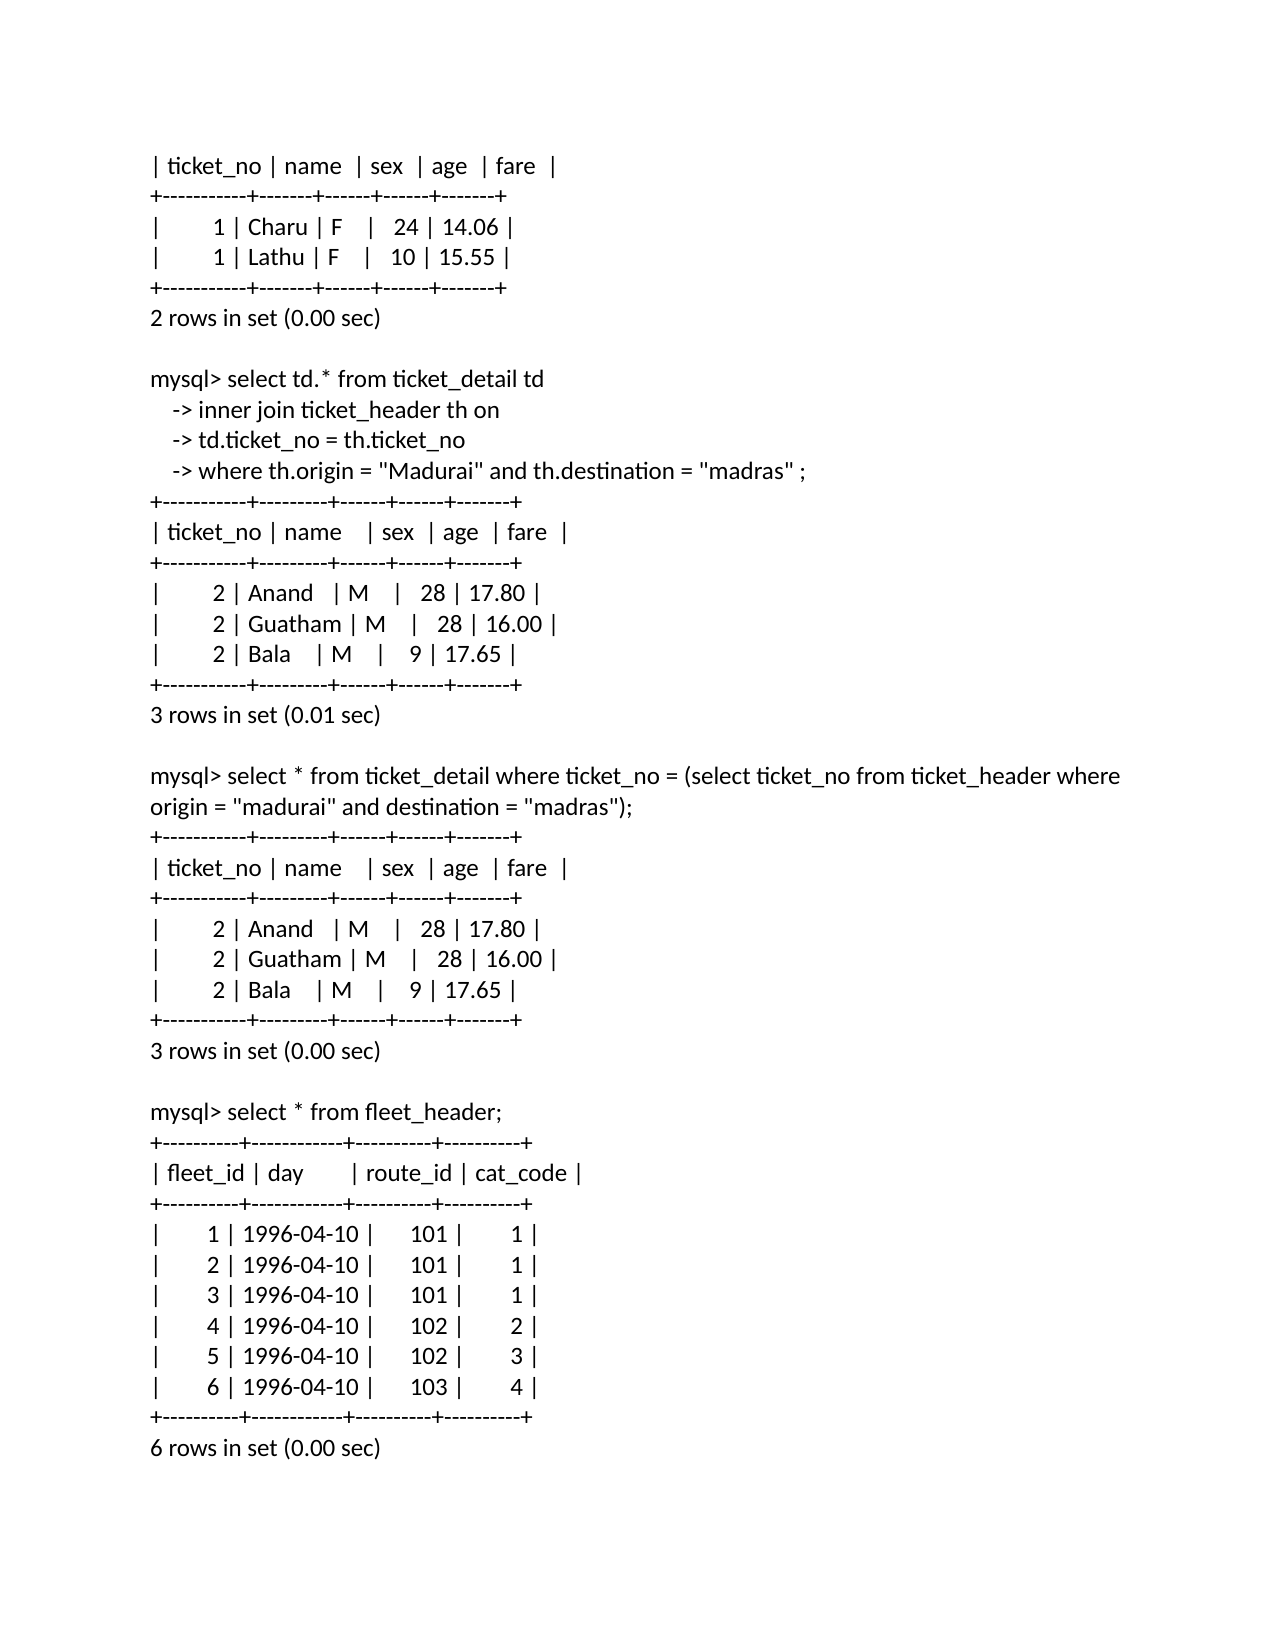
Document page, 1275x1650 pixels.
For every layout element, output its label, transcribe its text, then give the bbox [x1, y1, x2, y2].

text | ticket_no | name | sex | age | fare | [150, 852, 1125, 882]
text +-----------+---------+------+------+-------+ [150, 1004, 1125, 1035]
text -> td.ticket_no = th.ticket_no [150, 425, 1125, 455]
text | 2 | Bala | M | 9 | 17.65 | [150, 638, 1125, 669]
text | 6 | 1996-04-10 | 103 | 4 | [150, 1371, 1125, 1401]
text | 2 | 1996-04-10 | 101 | 1 | [150, 1249, 1125, 1279]
text | fleet_id | day | route_id | cat_code | [150, 1157, 1125, 1188]
text 6 rows in set (0.00 sec) [150, 1432, 1125, 1462]
text +-----------+---------+------+------+-------+ [150, 669, 1125, 699]
text | 2 | Guatham | M | 28 | 16.00 | [150, 608, 1125, 638]
text +-----------+---------+------+------+-------+ [150, 547, 1125, 577]
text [150, 181, 1125, 211]
text +----------+------------+----------+----------+ [150, 1127, 1125, 1157]
text +-----------+---------+------+------+-------+ [150, 821, 1125, 852]
text 2 rows in set (0.00 sec) [150, 303, 1125, 333]
text | 5 | 1996-04-10 | 102 | 3 | [150, 1340, 1125, 1371]
text | ticket_no | name | sex | age | fare | [150, 150, 1125, 181]
text mysql> select * from fleet_header; [150, 1096, 1125, 1127]
text | 1 | 1996-04-10 | 101 | 1 | [150, 1218, 1125, 1249]
text | 2 | Bala | M | 9 | 17.65 | [150, 974, 1125, 1004]
text | 4 | 1996-04-10 | 102 | 2 | [150, 1310, 1125, 1340]
text mysql> select * from ticket_detail where ticket_no = (select ticket_no from ticket_header where origin = "madurai" and destination = "madras"); [150, 760, 1125, 821]
text 3 rows in set (0.00 sec) [150, 1035, 1125, 1066]
text +----------+------------+----------+----------+ [150, 1188, 1125, 1218]
text +----------+------------+----------+----------+ [150, 1401, 1125, 1432]
text mysql> select td.* from ticket_detail td [150, 364, 1125, 394]
text | 3 | 1996-04-10 | 101 | 1 | [150, 1279, 1125, 1310]
text 3 rows in set (0.01 sec) [150, 699, 1125, 730]
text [150, 272, 1125, 303]
text | 2 | Anand | M | 28 | 17.80 | [150, 913, 1125, 943]
text +-----------+---------+------+------+-------+ [150, 486, 1125, 516]
text | 1 | Lathu | F | 10 | 15.55 | [150, 242, 1125, 272]
text +-----------+---------+------+------+-------+ [150, 882, 1125, 913]
text | 2 | Guatham | M | 28 | 16.00 | [150, 943, 1125, 974]
text -> inner join ticket_header th on [150, 394, 1125, 425]
text | ticket_no | name | sex | age | fare | [150, 516, 1125, 547]
text | 1 | Charu | F | 24 | 14.06 | [150, 211, 1125, 242]
text | 2 | Anand | M | 28 | 17.80 | [150, 577, 1125, 608]
text -> where th.origin = "Madurai" and th.destination = "madras" ; [150, 455, 1125, 486]
